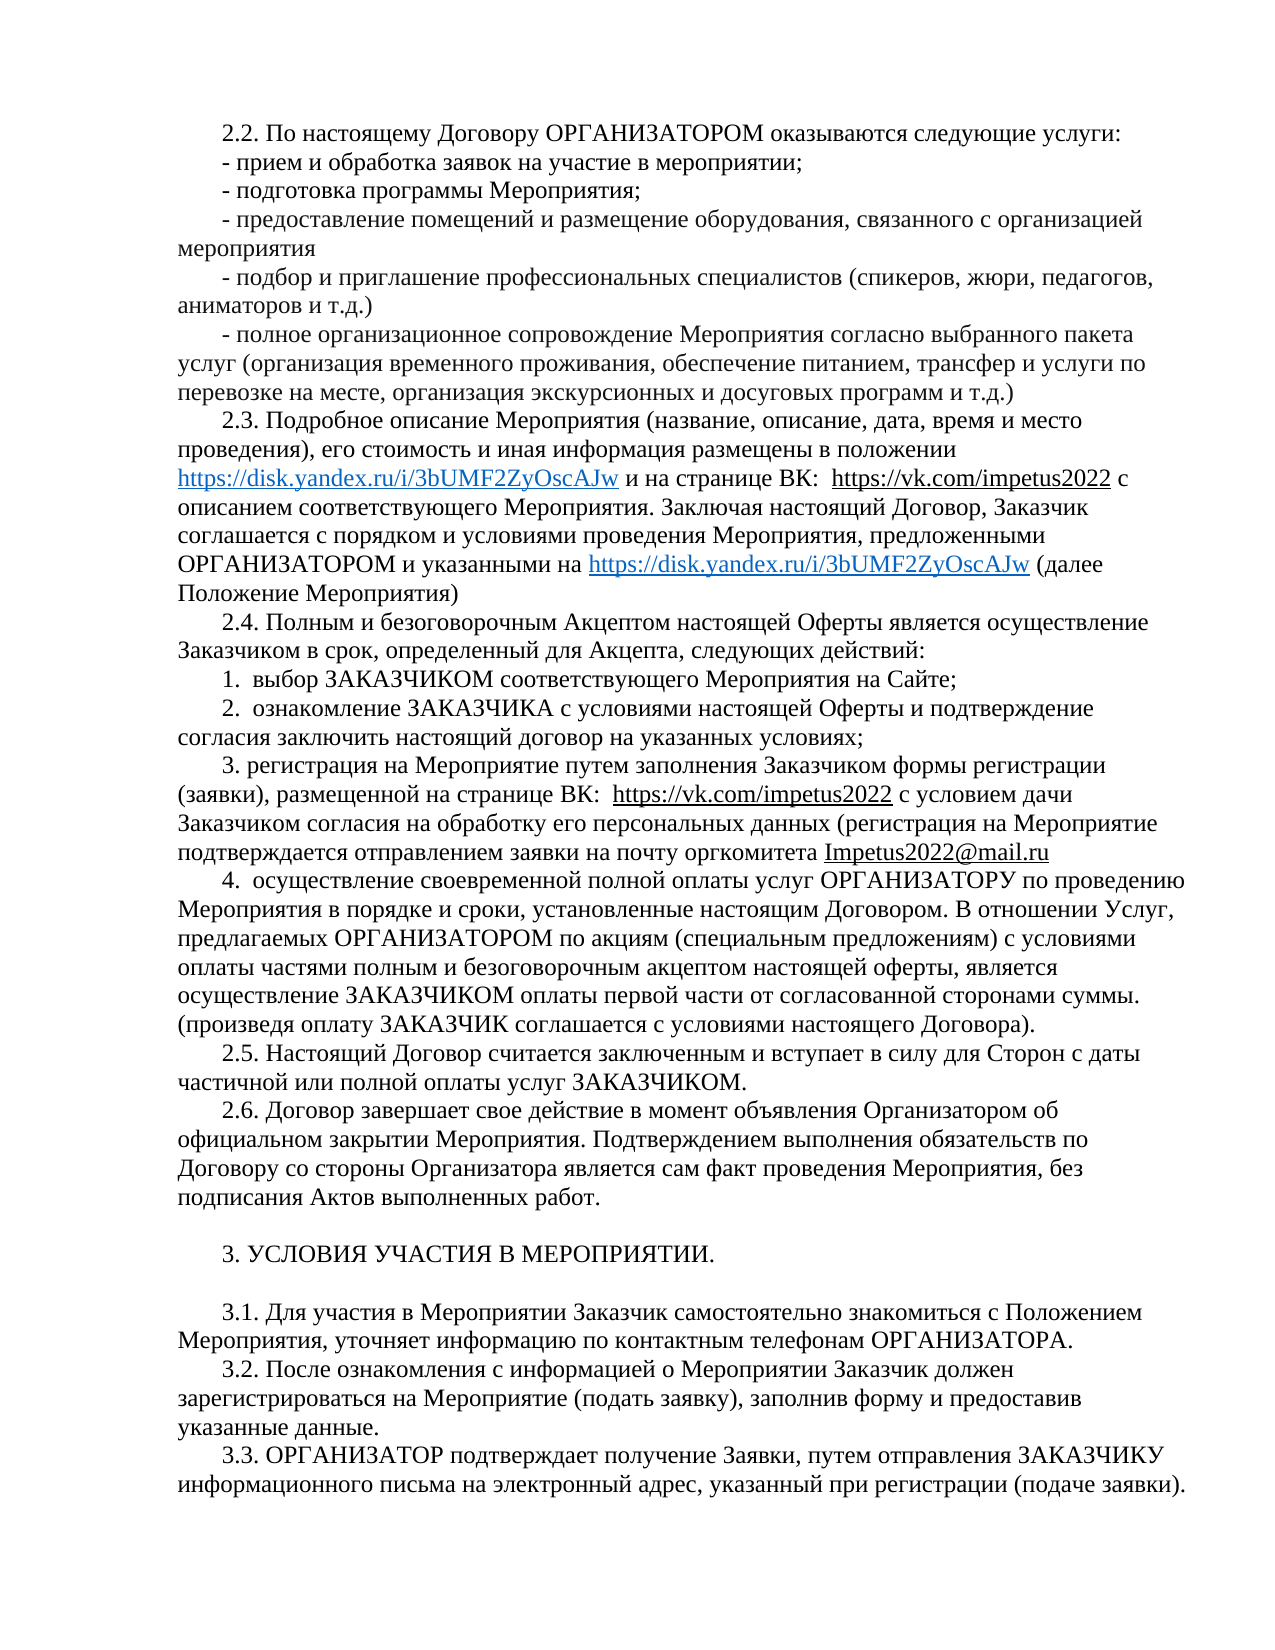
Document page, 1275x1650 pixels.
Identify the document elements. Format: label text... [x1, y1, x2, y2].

text 3. УСЛОВИЯ УЧАСТИЯ В МЕРОПРИЯТИИ. [177, 1239, 1186, 1268]
text - подготовка программы Мероприятия; [177, 176, 1186, 204]
text 2.4. Полным и безоговорочным Акцептом настоящей Оферты является осуществление Заказчиком в срок, определенный для Акцепта, следующих действий: [177, 607, 1186, 664]
text 2.2. По настоящему Договору ОРГАНИЗАТОРОМ оказываются следующие услуги: [177, 118, 1186, 147]
text 3. регистрация на Мероприятие путем заполнения Заказчиком формы регистрации (заявки), размещенной на странице ВК: https://vk.com/impetus2022 с условием дачи Заказчиком согласия на обработку его персональных данных (регистрация на Мероприятие подтверждается отправлением заявки на почту оргкомитета Impetus2022@mail.ru [177, 751, 1186, 866]
list осуществление своевременной полной оплаты услуг ОРГАНИЗАТОРУ по проведению Мероприятия в порядке и сроки, установленные настоящим Договором. В отношении Услуг, предлагаемых ОРГАНИЗАТОРОМ по акциям (специальным предложениям) с условиями оплаты частями полным и безоговорочным акцептом настоящей оферты, является осуществление ЗАКАЗЧИКОМ оплаты первой части от согласованной сторонами суммы. (произведя оплату ЗАКАЗЧИК соглашается с условиями настоящего Договора). [177, 866, 1186, 1038]
list ознакомление ЗАКАЗЧИКА с условиями настоящей Оферты и подтверждение согласия заключить настоящий договор на указанных условиях; [177, 693, 1186, 751]
text - предоставление помещений и размещение оборудования, связанного с организацией мероприятия [177, 204, 1186, 262]
text 2.5. Настоящий Договор считается заключенным и вступает в силу для Сторон с даты частичной или полной оплаты услуг ЗАКАЗЧИКОМ. [177, 1038, 1186, 1096]
text 2.3. Подробное описание Мероприятия (название, описание, дата, время и место проведения), его стоимость и иная информация размещены в положении https://disk.yandex.ru/i/3bUMF2ZyOscAJw и на странице ВК: https://vk.com/impetus2022 с описанием соответствующего Мероприятия. Заключая настоящий Договор, Заказчик соглашается с порядком и условиями проведения Мероприятия, предложенными ОРГАНИЗАТОРОМ и указанными на https://disk.yandex.ru/i/3bUMF2ZyOscAJw (далее Положение Мероприятия) [177, 406, 1186, 607]
text - подбор и приглашение профессиональных специалистов (спикеров, жюри, педагогов, аниматоров и т.д.) [177, 262, 1186, 319]
text 3.1. Для участия в Мероприятии Заказчик самостоятельно знакомиться с Положением Мероприятия, уточняет информацию по контактным телефонам ОРГАНИЗАТОРА. [177, 1297, 1186, 1354]
text 3.2. После ознакомления с информацией о Мероприятии Заказчик должен зарегистрироваться на Мероприятие (подать заявку), заполнив форму и предоставив указанные данные. [177, 1354, 1186, 1441]
text - полное организационное сопровождение Мероприятия согласно выбранного пакета услуг (организация временного проживания, обеспечение питанием, трансфер и услуги по перевозке на месте, организация экскурсионных и досуговых программ и т.д.) [177, 319, 1186, 406]
list выбор ЗАКАЗЧИКОМ соответствующего Мероприятия на Сайте; [177, 664, 1186, 693]
text - прием и обработка заявок на участие в мероприятии; [177, 147, 1186, 176]
text 2.6. Договор завершает свое действие в момент объявления Организатором об официальном закрытии Мероприятия. Подтверждением выполнения обязательств по Договору со стороны Организатора является сам факт проведения Мероприятия, без подписания Актов выполненных работ. [177, 1096, 1186, 1211]
text 3.3. ОРГАНИЗАТОР подтверждает получение Заявки, путем отправления ЗАКАЗЧИКУ информационного письма на электронный адрес, указанный при регистрации (подаче заявки). [177, 1441, 1186, 1498]
